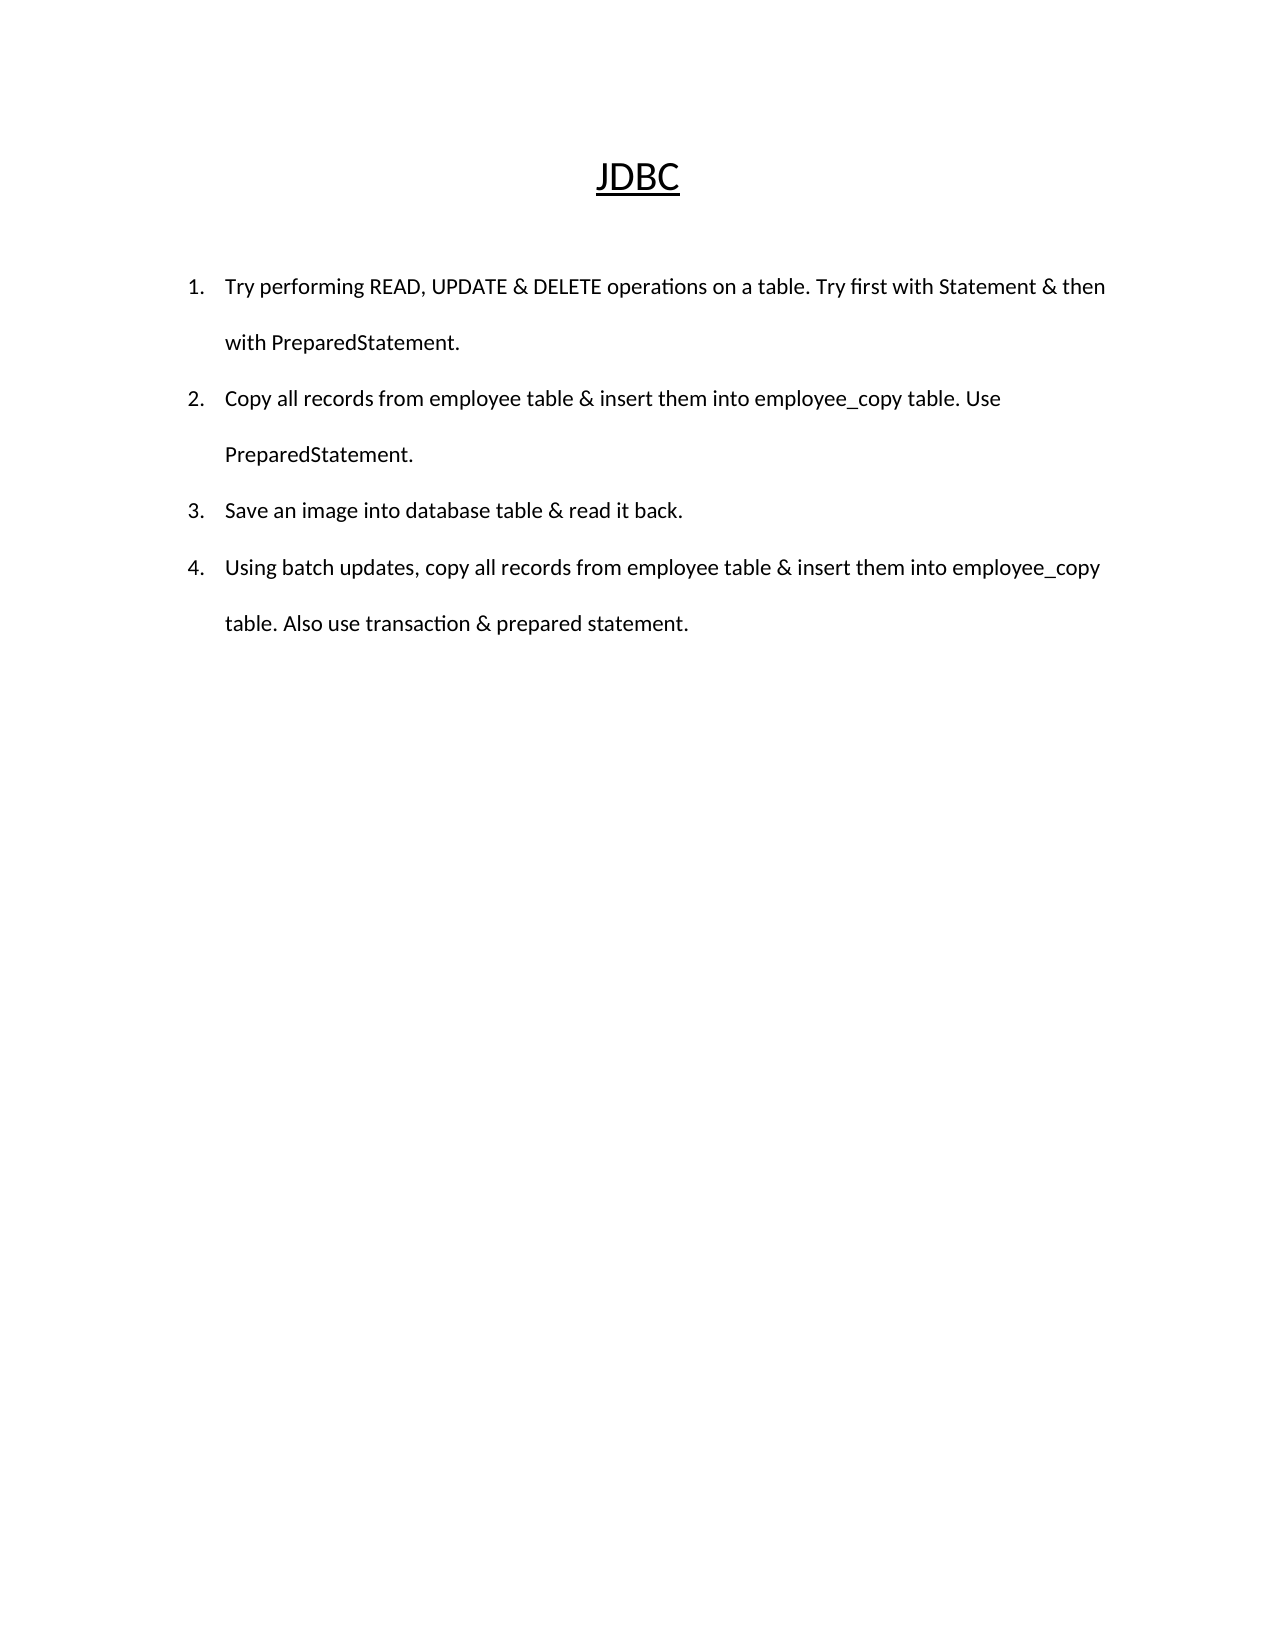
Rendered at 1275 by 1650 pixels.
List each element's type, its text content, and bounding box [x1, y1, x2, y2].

list Try performing READ, UPDATE & DELETE operations on a table. Try first with Statement & then with PreparedStatement. [187, 272, 1125, 357]
list Using batch updates, copy all records from employee table & insert them into employee_copy table. Also use transaction & prepared statement. [187, 553, 1125, 637]
text JDBC [150, 150, 1125, 201]
list Save an image into database table & read it back. [187, 497, 1125, 525]
list Copy all records from employee table & insert them into employee_copy table. Use PreparedStatement. [187, 384, 1125, 469]
